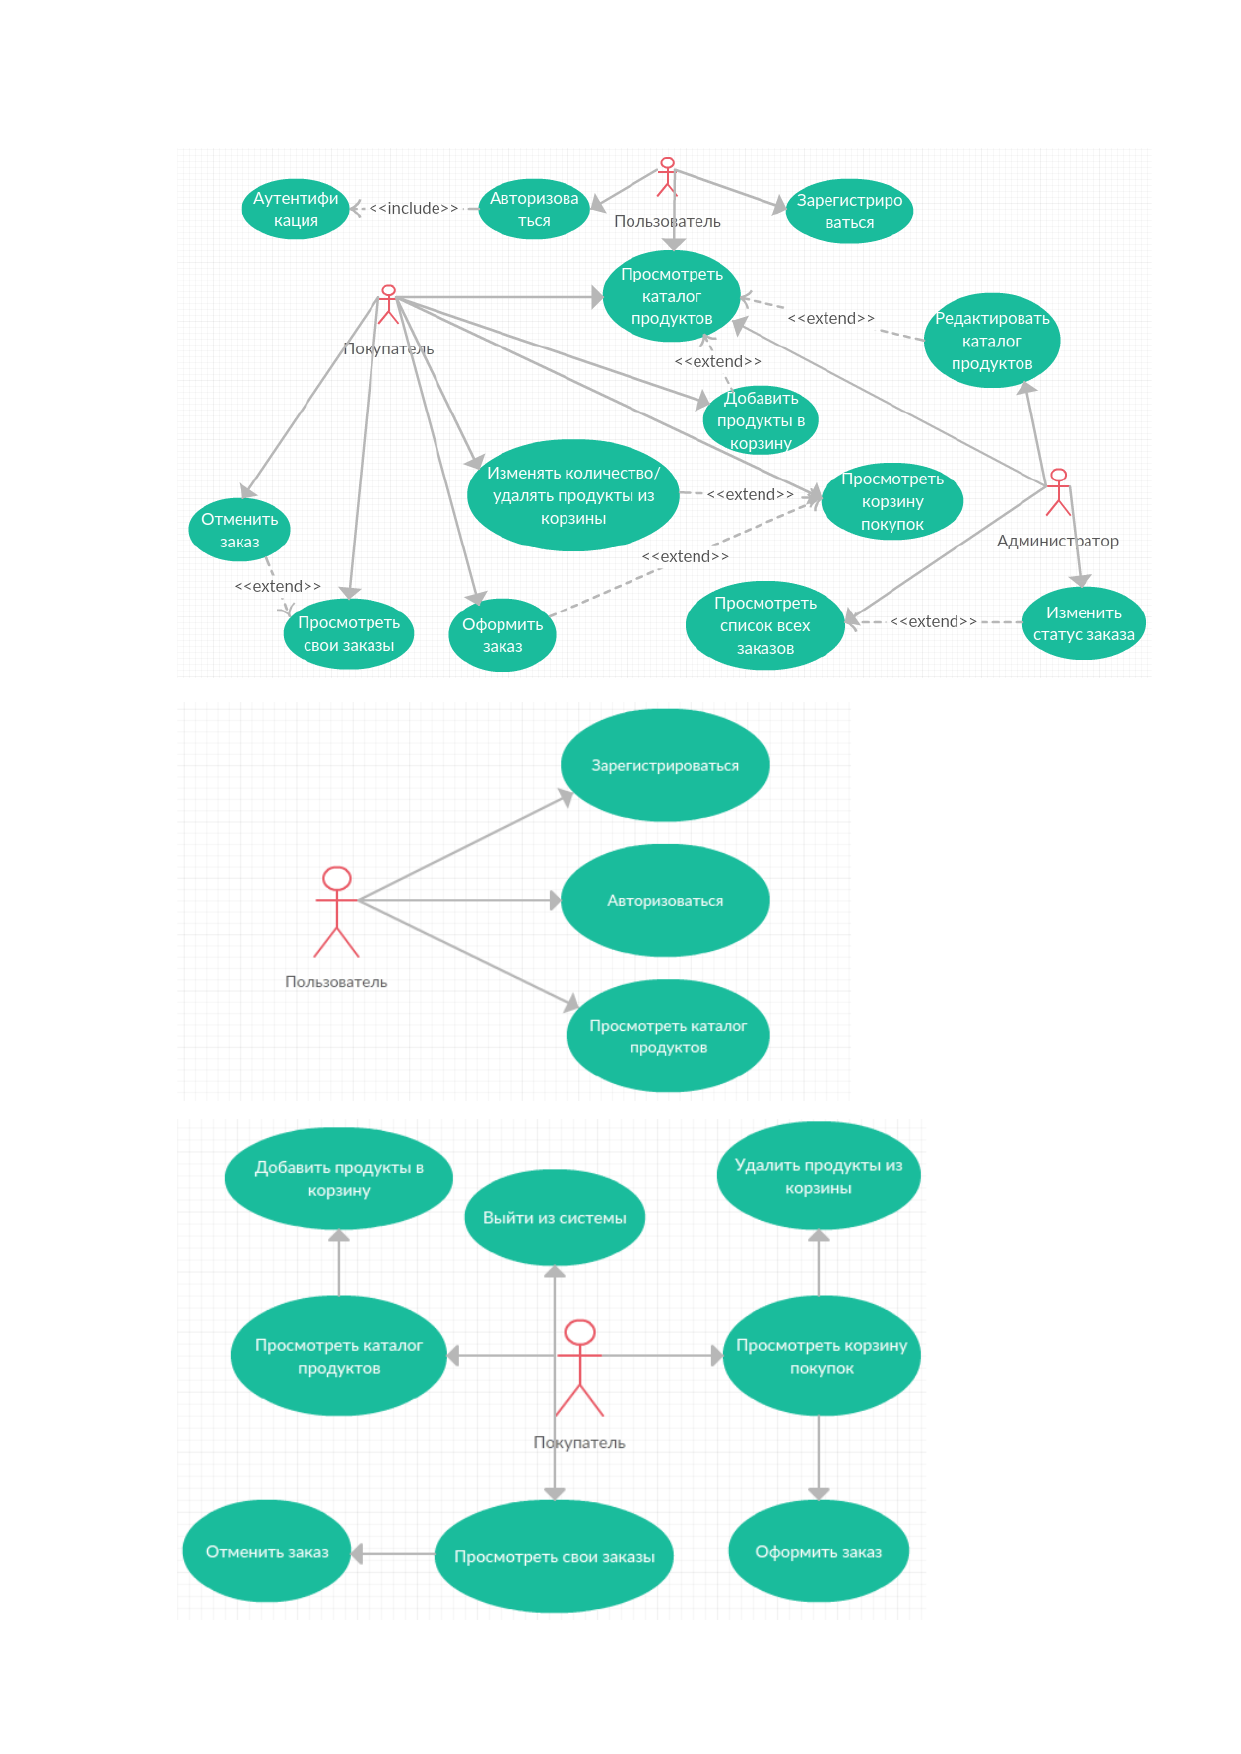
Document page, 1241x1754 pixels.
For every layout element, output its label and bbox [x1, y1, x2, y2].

picture [177, 702, 852, 1101]
picture [177, 148, 1152, 678]
picture [177, 1119, 927, 1620]
